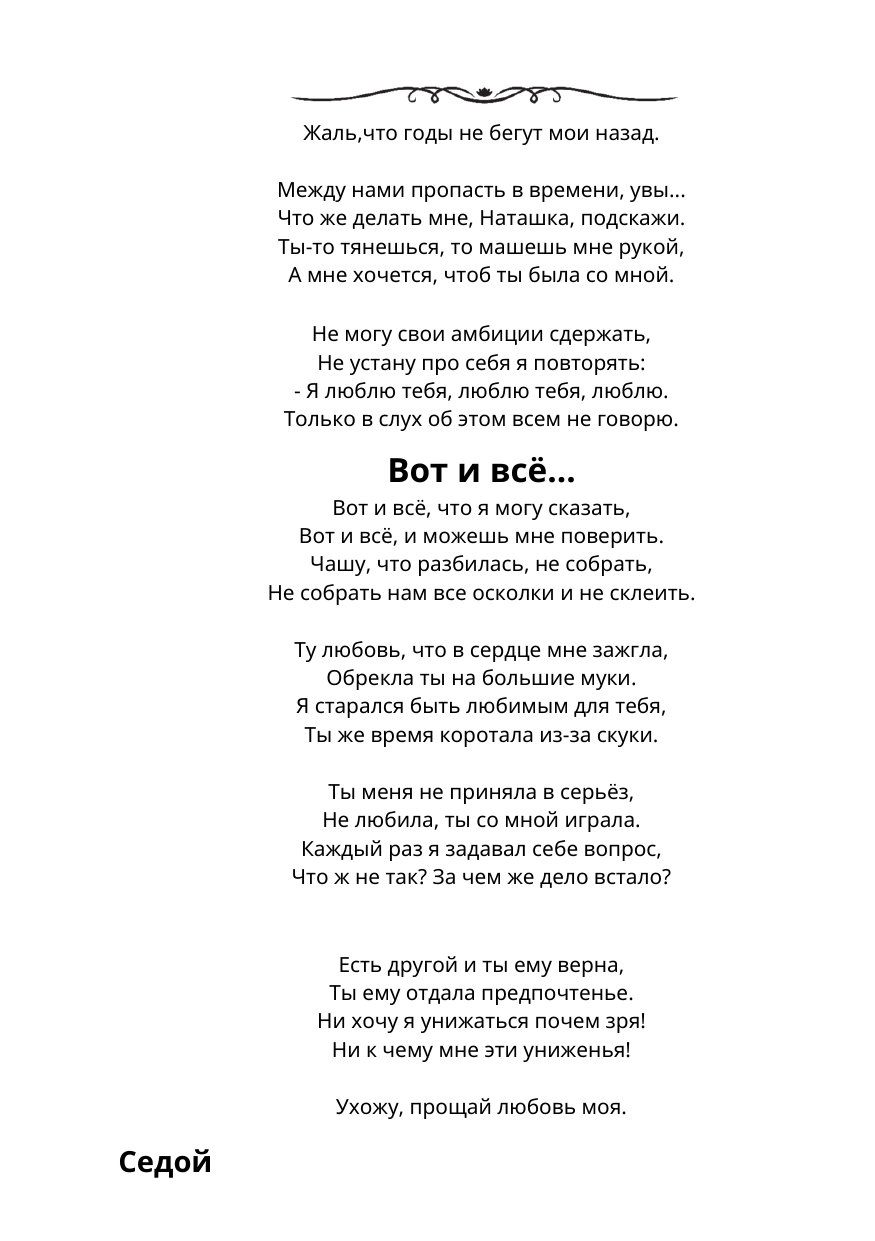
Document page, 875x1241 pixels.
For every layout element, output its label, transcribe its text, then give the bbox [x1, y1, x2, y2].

subtitle Вот и всё... [177, 447, 786, 493]
text Не могу свои амбиции сдержать, Не устану про себя я повторять: - Я люблю тебя, люблю тебя, люблю. Только в слух об этом всем не говорю. [177, 319, 786, 433]
picture [275, 73, 688, 118]
text Вот и всё, что я могу сказать, Вот и всё, и можешь мне поверить. Чашу, что разбилась, не собрать, Не собрать нам все осколки и не склеить. Ту любовь, что в сердце мне зажгла, Обрекла ты на большие муки. Я старался быть любимым для тебя, Ты же время коротала из-за скуки. Ты меня не приняла в серьёз, Не любила, ты со мной играла. Каждый раз я задавал себе вопрос, Что ж не так? За чем же дело встало? [177, 493, 786, 950]
